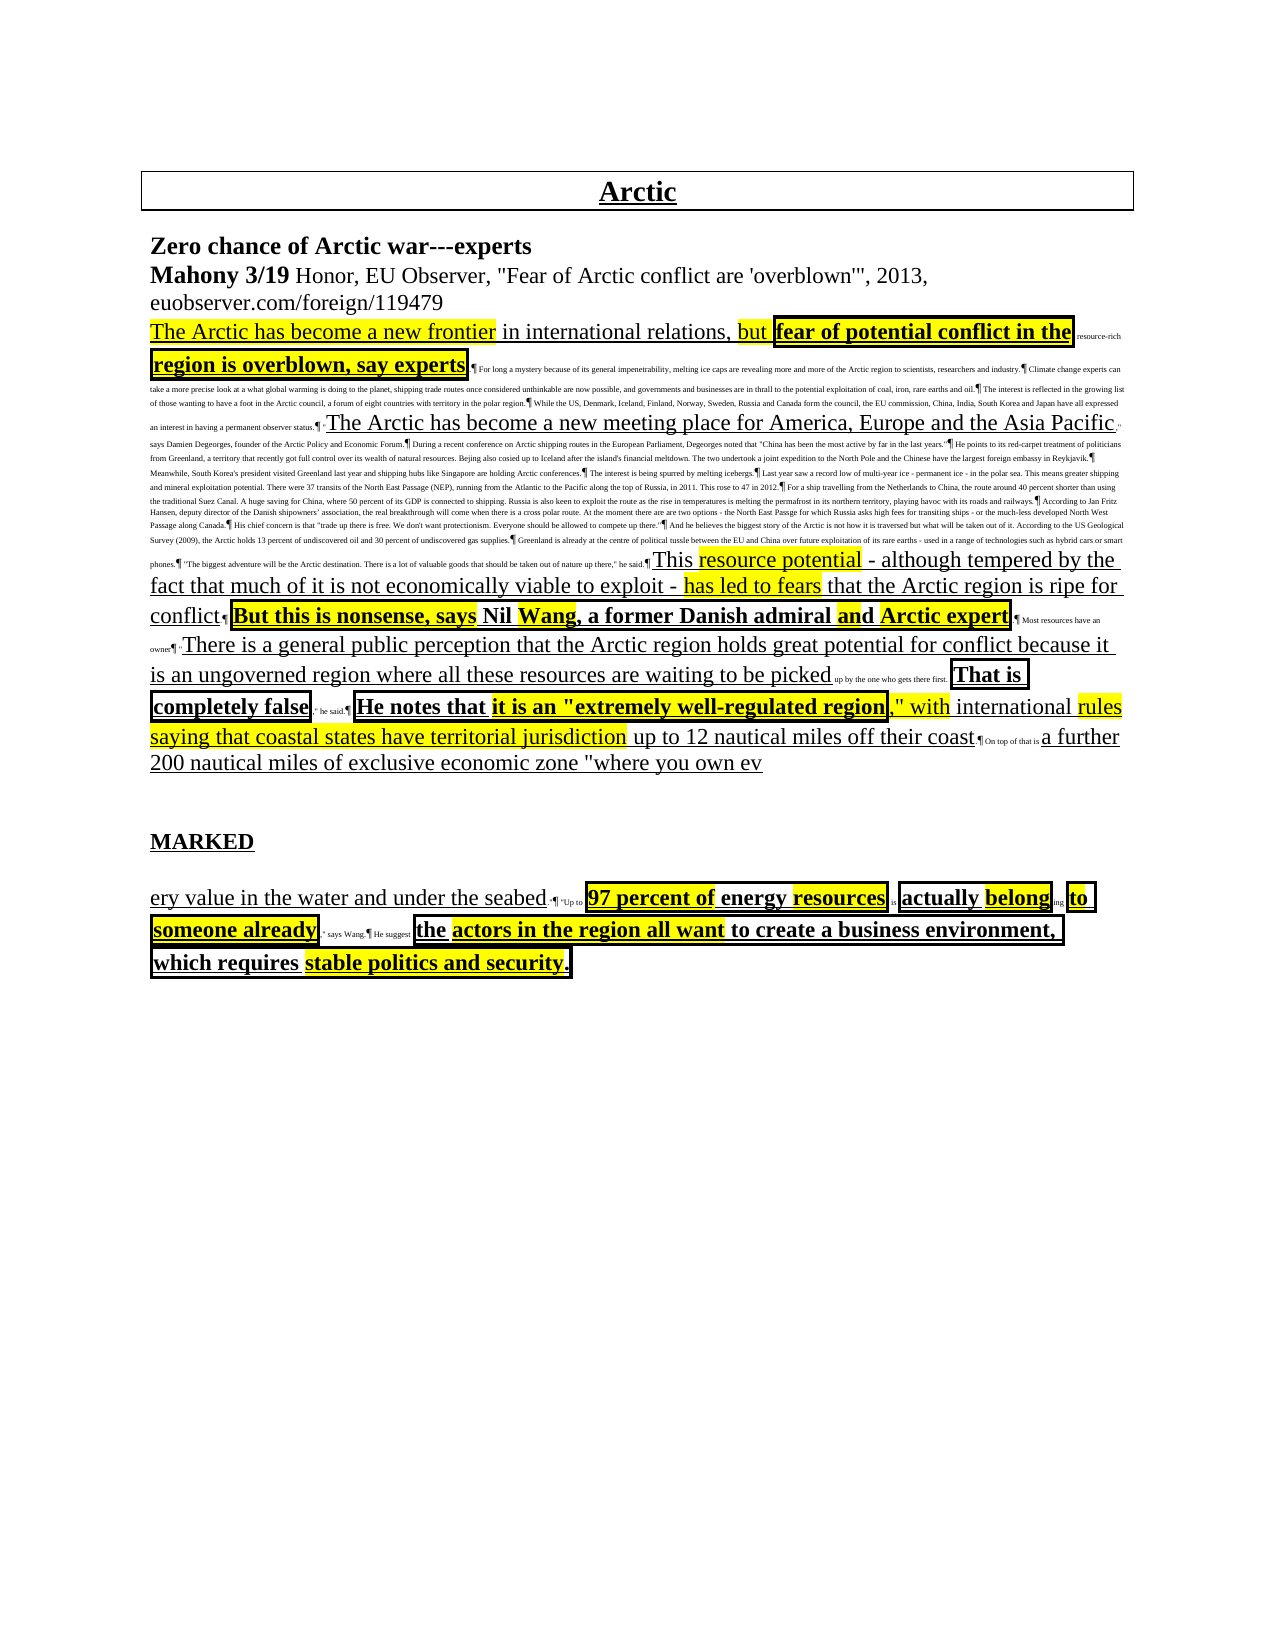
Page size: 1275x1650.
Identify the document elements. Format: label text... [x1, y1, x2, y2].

subtitle Zero chance of Arctic war---experts [150, 231, 1125, 260]
text ery value in the water and under the seabed."¶ "Up to 97 percent of energy resources is actually belonging to someone already," says Wang.¶ He suggest the actors in the region all want to create a business environment, which requires stable politics and security. [150, 881, 585, 946]
text MARKED [150, 828, 1125, 854]
text ery value in the water and under the seabed."¶ "Up to 97 percent of energy resources is actually belonging to someone already," says Wang.¶ He suggest the actors in the region all want to create a business environment, which requires stable politics and security. [573, 881, 1125, 979]
text The Arctic has become a new frontier in international relations, but fear of potential conflict in the resource-rich region is overblown, say experts.¶ For long a mystery because of its general impenetrability, melting ice caps are revealing more and more of the Arctic region to scientists, researchers and industry.¶ Climate change experts can take a more precise look at a what global warming is doing to the planet, shipping trade routes once considered unthinkable are now possible, and governments and businesses are in thrall to the potential exploitation of coal, iron, rare earths and oil.¶ The interest is reflected in the growing list of those wanting to have a foot in the Arctic council, a forum of eight countries with territory in the polar region.¶ While the US, Denmark, Iceland, Finland, Norway, Sweden, Russia and Canada form the council, the EU commission, China, India, South Korea and Japan have all expressed an interest in having a permanent observer status.¶ "The Arctic has become a new meeting place for America, Europe and the Asia Pacific," says Damien Degeorges, founder of the Arctic Policy and Economic Forum.¶ During a recent conference on Arctic shipping routes in the European Parliament, Degeorges noted that "China has been the most active by far in the last years."¶ He points to its red-carpet treatment of politicians from Greenland, a territory that recently got full control over its wealth of natural resources. Bejing also cosied up to Iceland after the island's financial meltdown. The two undertook a joint expedition to the North Pole and the Chinese have the largest foreign embassy in Reykjavik.¶ Meanwhile, South Korea's president visited Greenland last year and shipping hubs like Singapore are holding Arctic conferences.¶ The interest is being spurred by melting icebergs.¶ Last year saw a record low of multi-year ice - permanent ice - in the polar sea. This means greater shipping and mineral exploitation potential. There were 37 transits of the North East Passage (NEP), running from the Atlantic to the Pacific along the top of Russia, in 2011. This rose to 47 in 2012.¶ For a ship travelling from the Netherlands to China, the route around 40 percent shorter than using the traditional Suez Canal. A huge saving for China, where 50 percent of its GDP is connected to shipping. Russia is also keen to exploit the route as the rise in temperatures is melting the permafrost in its northern territory, playing havoc with its roads and railways.¶ According to Jan Fritz Hansen, deputy director of the Danish shipowners’ association, the real breakthrough will come when there is a cross polar route. At the moment there are are two options - the North East Passge for which Russia asks high fees for transiting ships - or the much-less developed North West Passage along Canada.¶ His chief concern is that "trade up there is free. We don't want protectionism. Everyone should be allowed to compete up there."¶ And he believes the biggest story of the Arctic is not how it is traversed but what will be taken out of it. According to the US Geological Survey (2009), the Arctic holds 13 percent of undiscovered oil and 30 percent of undiscovered gas supplies.¶ Greenland is already at the centre of political tussle between the EU and China over future exploitation of its rare earths - used in a range of technologies such as hybrid cars or smart phones.¶ "The biggest adventure will be the Arctic destination. There is a lot of valuable goods that should be taken out of nature up there," he said.¶ This resource potential - although tempered by the fact that much of it is not economically viable to exploit - has led to fears that the Arctic region is ripe for conflict.¶ But this is nonsense, says Nil Wang, a former Danish admiral and Arctic expert.¶ Most resources have an owner¶ "There is a general public perception that the Arctic region holds great potential for conflict because it is an ungoverned region where all these resources are waiting to be picked up by the one who gets there first. That is completely false," he said.¶ He notes that it is an "extremely well-regulated region," with international rules saying that coastal states have territorial jurisdiction up to 12 nautical miles off their coast.¶ On top of that is a further 200 nautical miles of exclusive economic zone "where you own ev [150, 315, 1125, 775]
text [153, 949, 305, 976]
text Mahony 3/19 Honor, EU Observer, "Fear of Arctic conflict are 'overblown'", 2013, euobserver.com/foreign/119479 [150, 260, 1125, 315]
subtitle Arctic [142, 172, 1133, 209]
